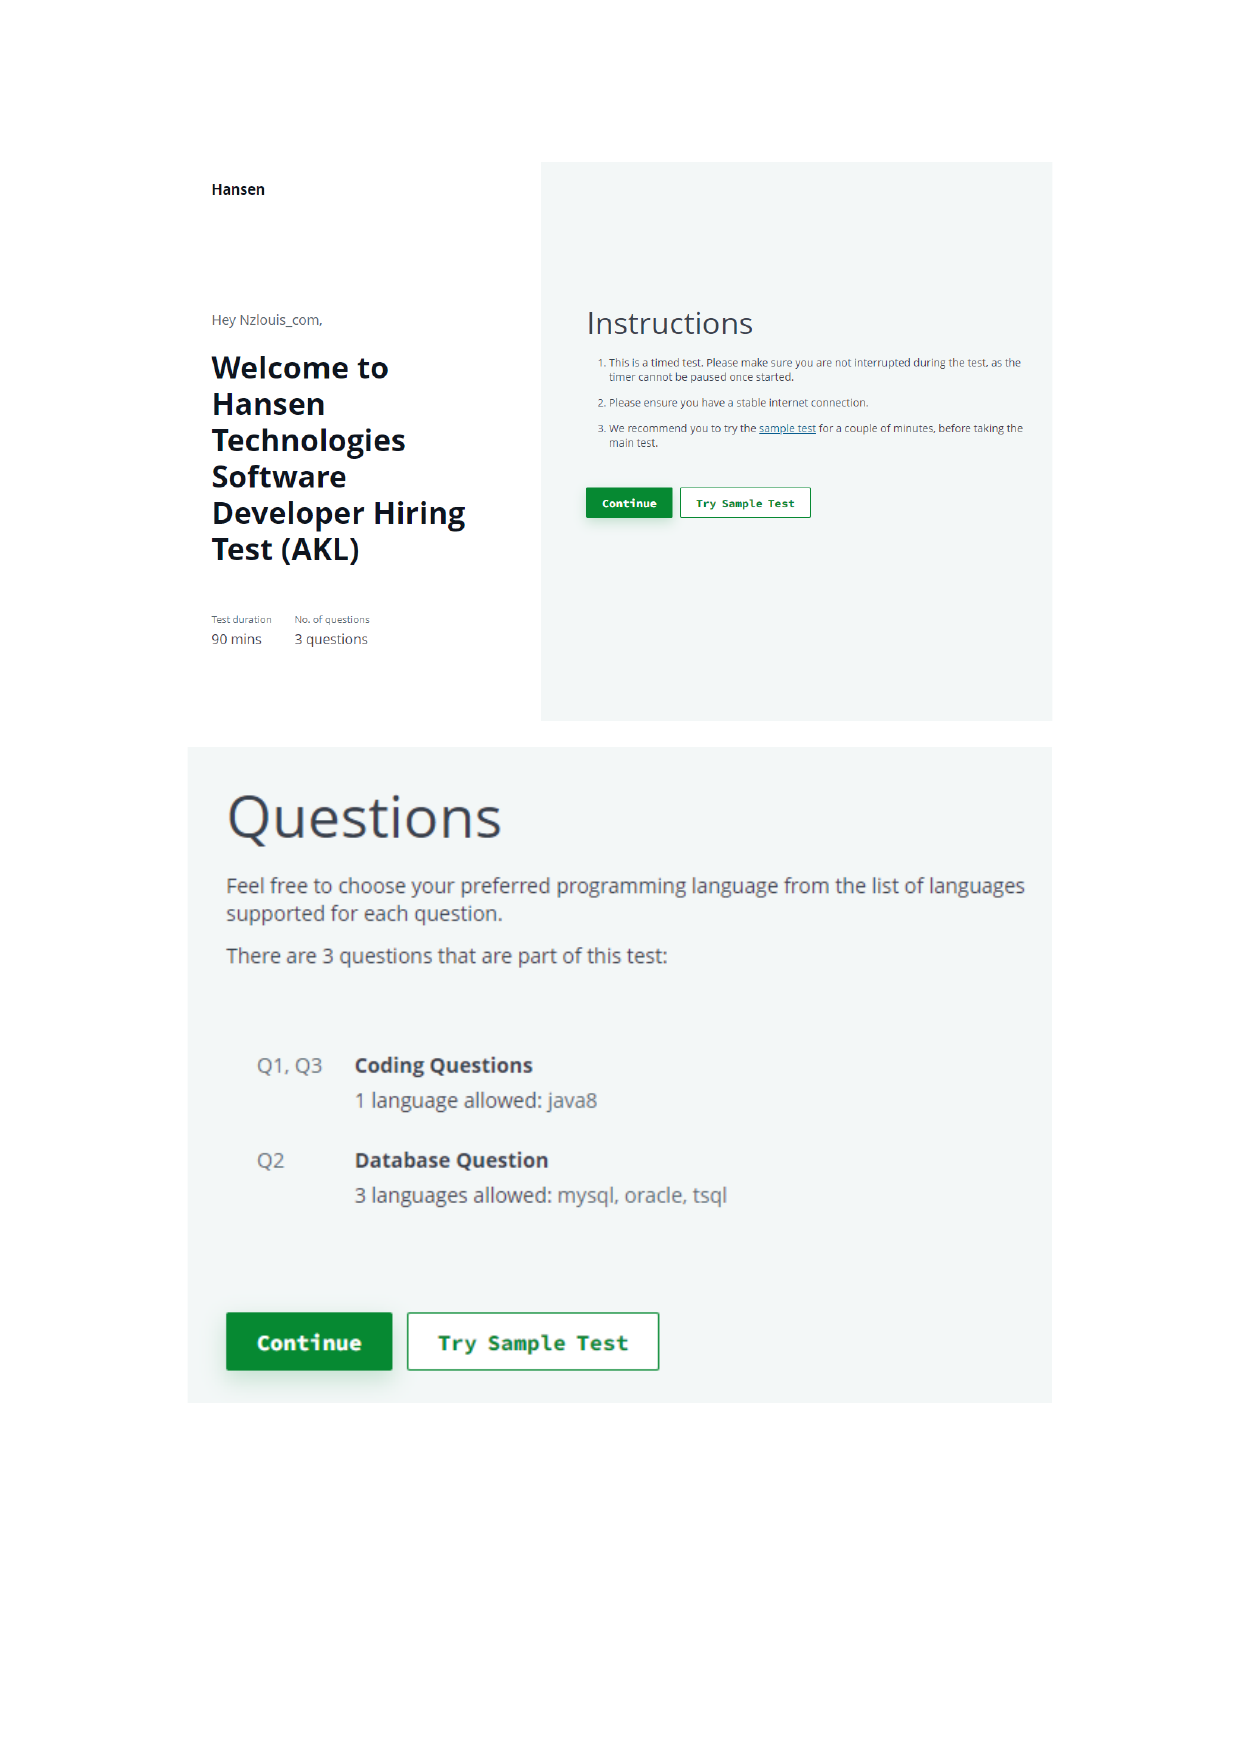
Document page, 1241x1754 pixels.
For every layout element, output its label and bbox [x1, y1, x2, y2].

picture [187, 747, 1052, 1403]
picture [187, 162, 1053, 721]
